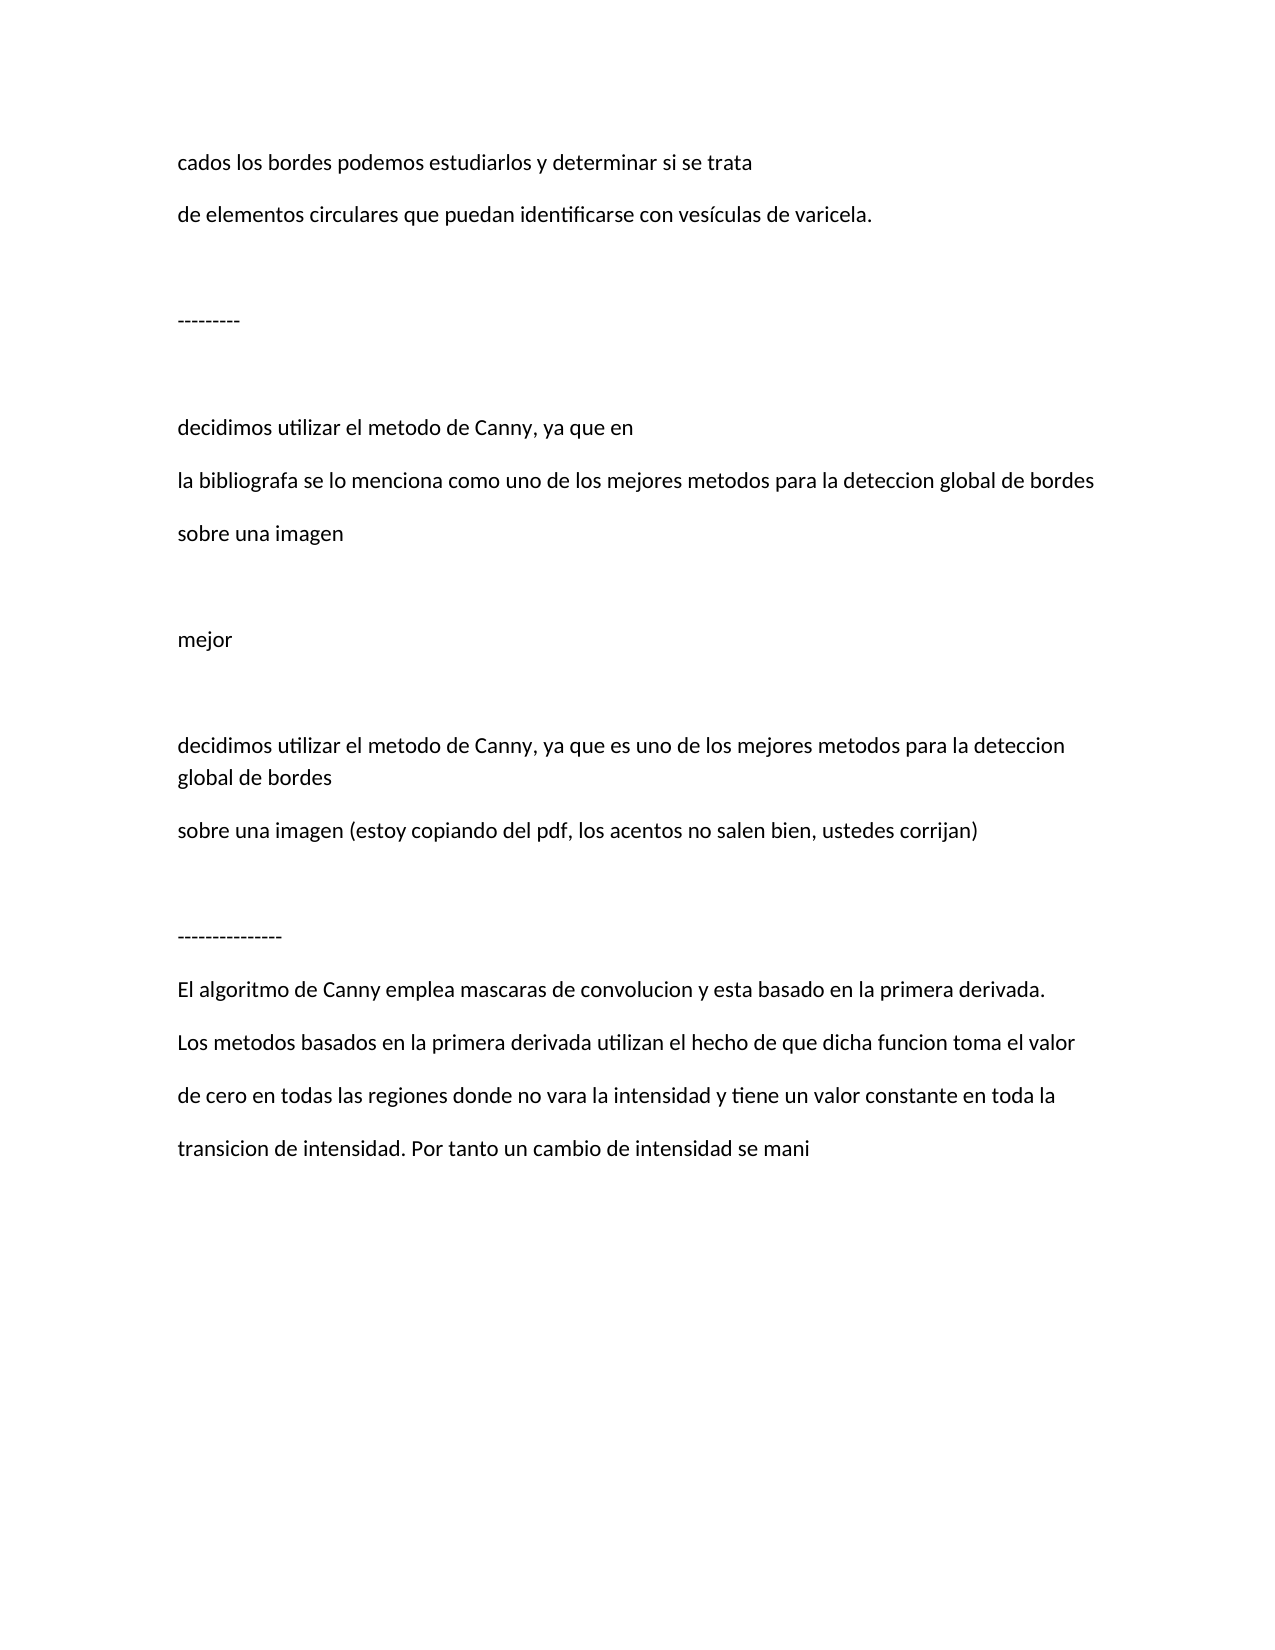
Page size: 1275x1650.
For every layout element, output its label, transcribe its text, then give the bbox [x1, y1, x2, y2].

text decidimos utilizar el metodo de Canny, ya que en [177, 413, 1098, 441]
text la bibliografa se lo menciona como uno de los mejores metodos para la deteccion global de bordes [177, 466, 1098, 494]
text decidimos utilizar el metodo de Canny, ya que es uno de los mejores metodos para la deteccion global de bordes [177, 731, 1098, 791]
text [177, 1134, 1098, 1162]
text sobre una imagen [177, 519, 1098, 547]
text --------------- [177, 922, 1098, 950]
text de elementos circulares que puedan identificarse con vesículas de varicela. [177, 201, 1098, 229]
text Los metodos basados en la primera derivada utilizan el hecho de que dicha funcion toma el valor [177, 1028, 1098, 1056]
text de cero en todas las regiones donde no vara la intensidad y tiene un valor constante en toda la [177, 1081, 1098, 1109]
text El algoritmo de Canny emplea mascaras de convolucion y esta basado en la primera derivada. [177, 975, 1098, 1003]
text --------- [177, 307, 1098, 335]
text mejor [177, 625, 1098, 653]
text fotografías, ya que una vez identicados los bordes podemos estudiarlos y determinar si se trata [177, 148, 1098, 176]
text sobre una imagen (estoy copiando del pdf, los acentos no salen bien, ustedes corrijan) [177, 816, 1098, 844]
